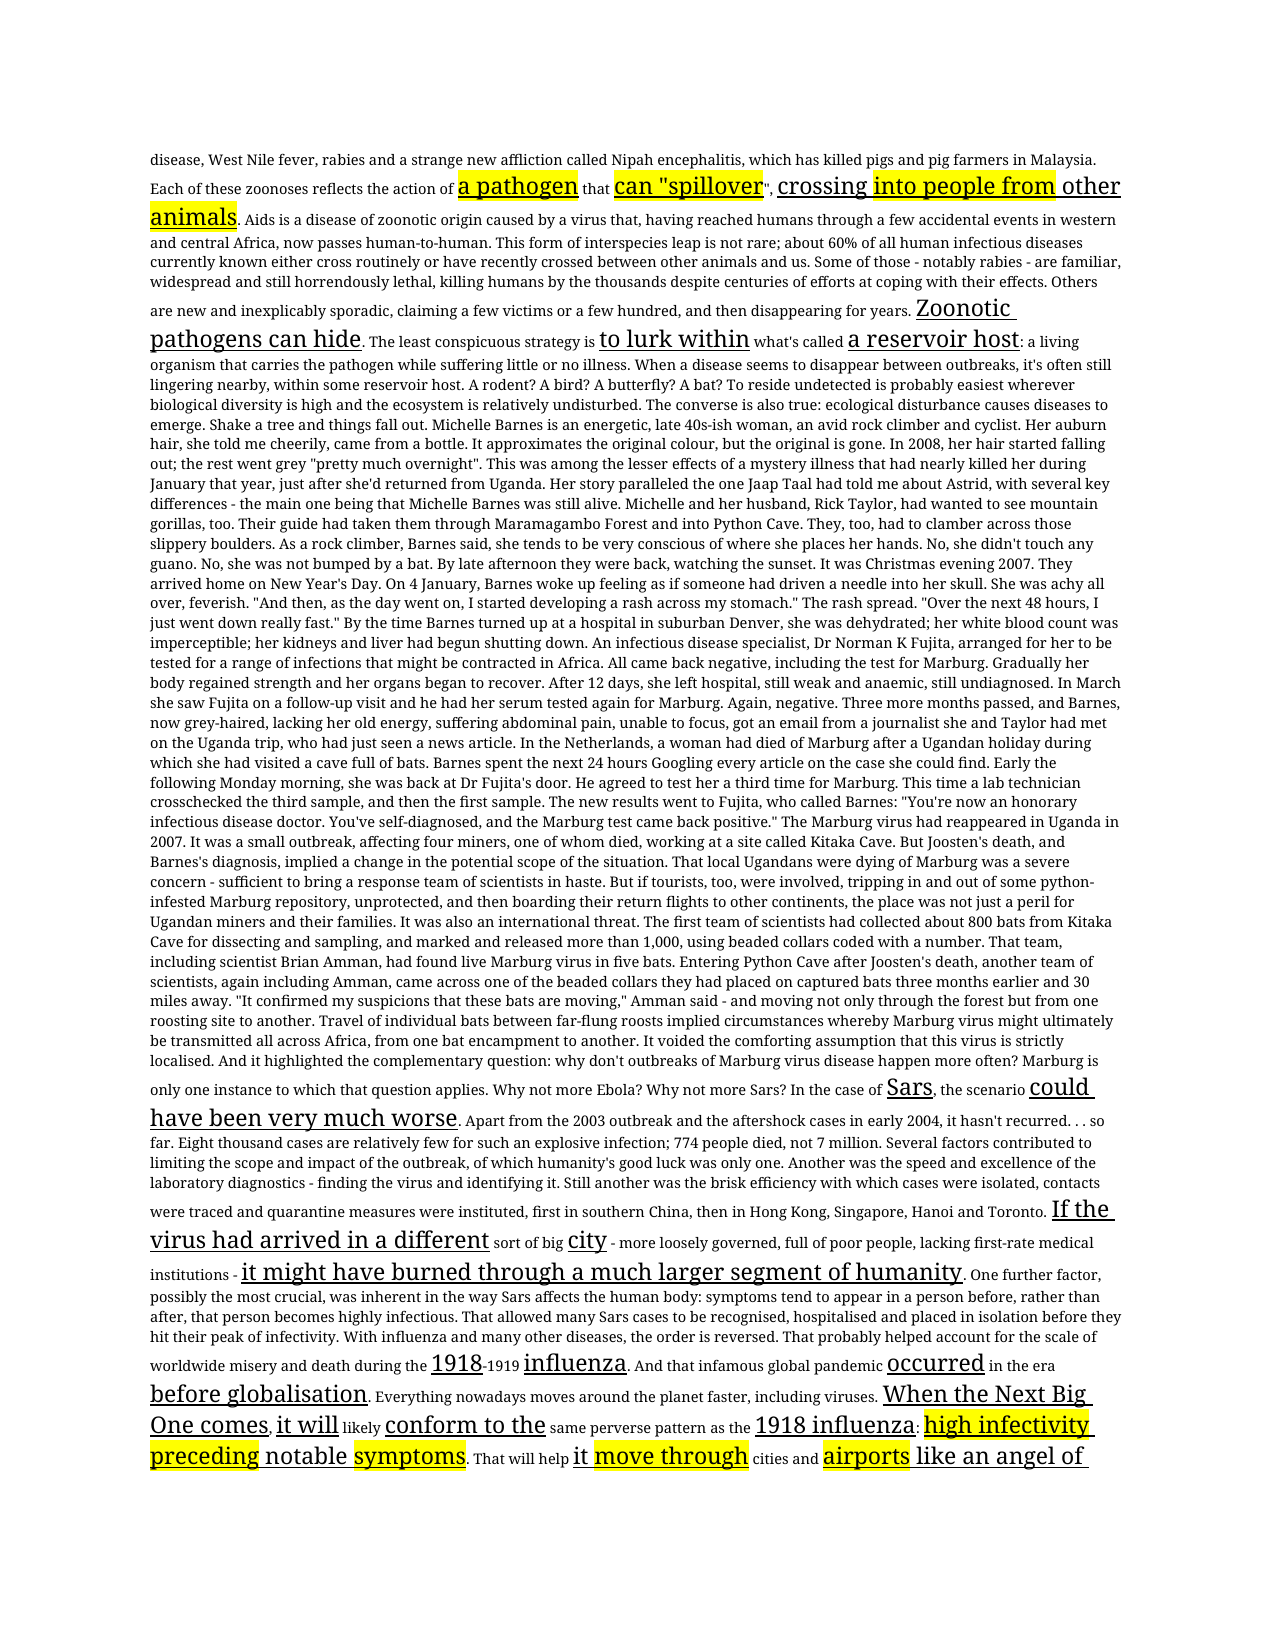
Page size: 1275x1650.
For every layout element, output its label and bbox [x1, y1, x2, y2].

text [150, 150, 1125, 1471]
